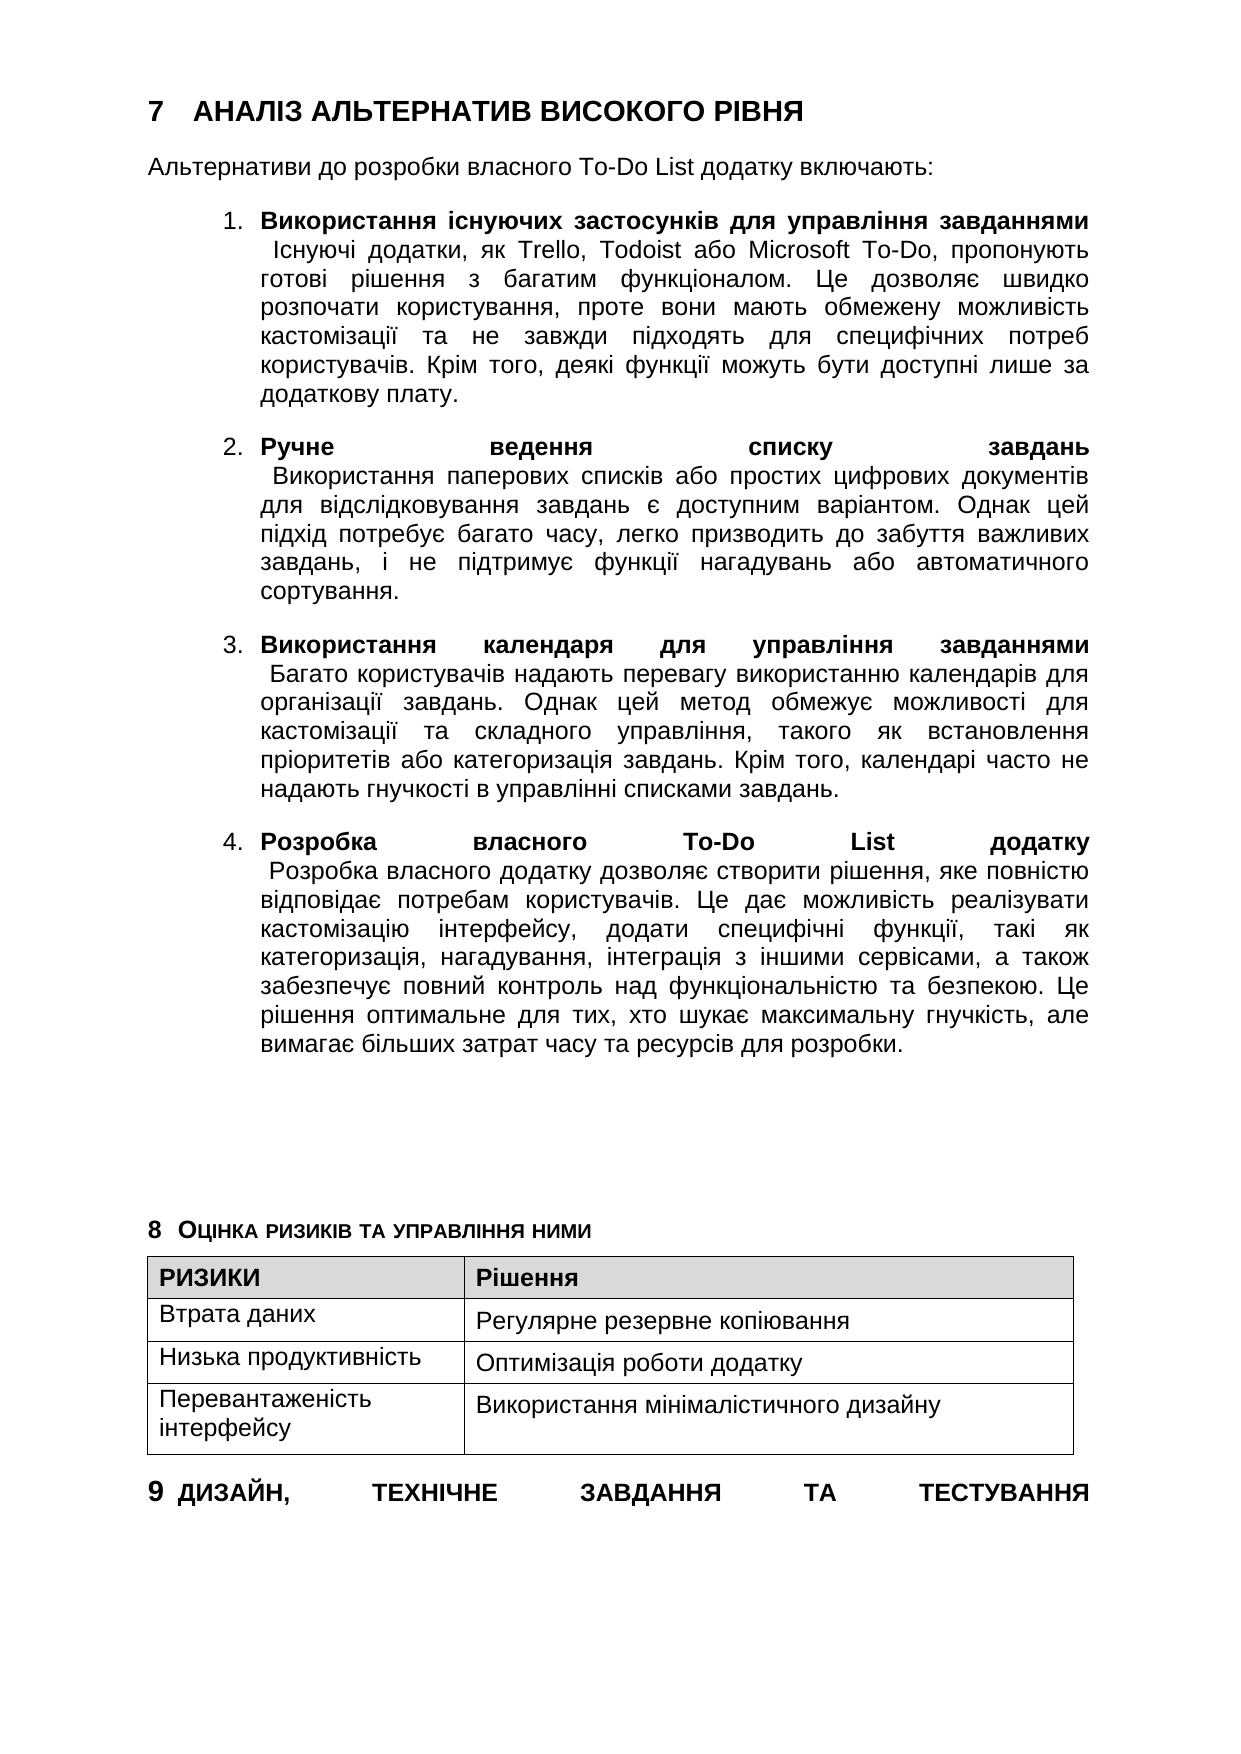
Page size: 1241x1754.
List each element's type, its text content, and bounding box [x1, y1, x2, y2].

text 1. Використання існуючих застосунків для управління завданнями Існуючі додатки, як Trello, Todoist або Microsoft To-Do, пропонують готові рішення з багатим функціоналом. Це дозволяє швидко розпочати користування, проте вони мають обмежену можливість кастомізації та не завжди підходять для специфічних потреб користувачів. Крім того, деякі функції можуть бути доступні лише за додаткову плату. [223, 206, 1090, 407]
table_header РИЗИКИ [148, 1257, 464, 1298]
table_header Рішення [465, 1257, 1073, 1298]
subtitle Оцінка ризиків та управління ними [148, 1215, 1090, 1243]
table_cell Регулярне резервне копіювання [465, 1299, 1073, 1341]
table_cell Використання мінімалістичного дизайну [465, 1384, 1073, 1454]
list ДИЗАЙН, ТЕХНІЧНЕ ЗАВДАННЯ ТА ТЕСТУВАННЯ [148, 1474, 1090, 1534]
list АНАЛІЗ АЛЬТЕРНАТИВ ВИСОКОГО РІВНЯ [148, 94, 1090, 127]
table_cell Перевантаженість інтерфейсу [148, 1384, 464, 1454]
text 3. Використання календаря для управління завданнями Багато користувачів надають перевагу використанню календарів для організації завдань. Однак цей метод обмежує можливості для кастомізації та складного управління, такого як встановлення пріоритетів або категоризація завдань. Крім того, календарі часто не надають гнучкості в управлінні списками завдань. [223, 630, 1090, 802]
table_cell Низька продуктивність [148, 1342, 464, 1383]
text 4. Розробка власного To-Do List додатку Розробка власного додатку дозволяє створити рішення, яке повністю відповідає потребам користувачів. Це дає можливість реалізувати кастомізацію інтерфейсу, додати специфічні функції, такі як категоризація, нагадування, інтеграція з іншими сервісами, а також забезпечує повний контроль над функціональністю та безпекою. Це рішення оптимальне для тих, хто шукає максимальну гнучкість, але вимагає більших затрат часу та ресурсів для розробки. [223, 827, 1090, 1057]
text 2. Ручне ведення списку завдань Використання паперових списків або простих цифрових документів для відслідковування завдань є доступним варіантом. Однак цей підхід потребує багато часу, легко призводить до забуття важливих завдань, і не підтримує функції нагадувань або автоматичного сортування. [223, 432, 1090, 605]
table_cell Втрата даних [148, 1299, 464, 1341]
text Альтернативи до розробки власного To-Do List додатку включають: [148, 152, 1090, 181]
table_cell Оптимізація роботи додатку [465, 1342, 1073, 1383]
